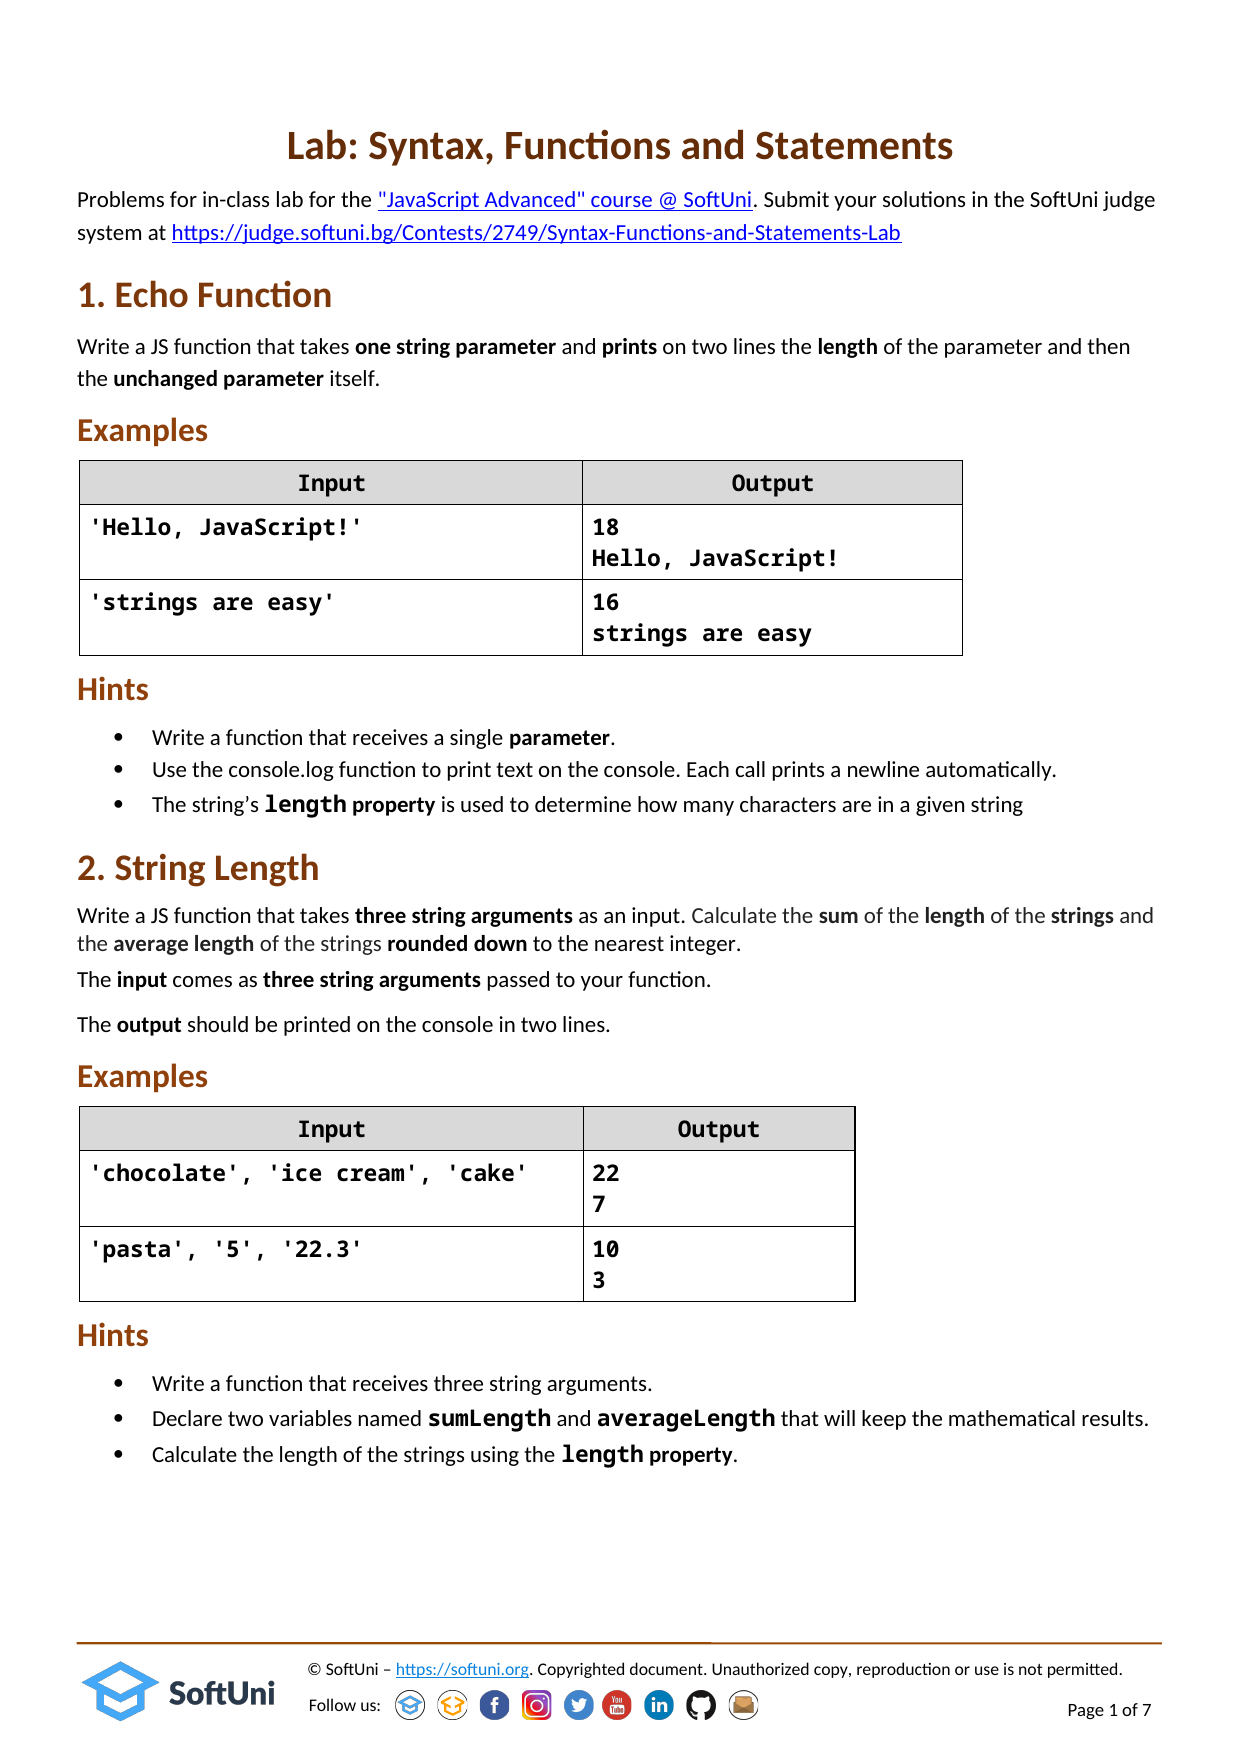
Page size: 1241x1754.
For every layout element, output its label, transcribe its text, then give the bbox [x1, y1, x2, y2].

table_header Output [584, 1107, 854, 1150]
list Write a function that receives three string arguments. [114, 1369, 1163, 1398]
picture [665, 1711, 674, 1720]
picture [644, 1711, 653, 1720]
list Write a function that receives a single parameter. [114, 723, 1163, 751]
text Problems for in-class lab for the "JavaScript Advanced" course @ SoftUni. Submit your solutions in the SoftUni judge system at https://judge.softuni.bg/Contests/2749/Syntax-Functions-and-Statements-Lab [77, 186, 1163, 246]
table_cell 16 strings are easy [583, 580, 962, 654]
text Write a JS function that takes one string parameter and prints on two lines the length of the parameter and then the unchanged parameter itself. [77, 332, 1163, 392]
list Use the console.log function to print text on the console. Each call prints a newline automatically. [114, 755, 1163, 783]
picture [437, 1690, 468, 1720]
table_cell 'strings are easy' [80, 580, 582, 654]
picture [644, 1690, 653, 1699]
picture [728, 1690, 759, 1720]
list The string’s length property is used to determine how many characters are in a given string [114, 788, 1163, 819]
picture [479, 1690, 510, 1720]
table_cell 'Hello, JavaScript!' [80, 505, 582, 579]
subtitle Echo Function [77, 271, 1163, 317]
subtitle Examples [77, 409, 1163, 449]
table_header Input [80, 461, 582, 504]
picture [665, 1690, 674, 1699]
text The input comes as three string arguments passed to your function. [77, 966, 1163, 994]
table_cell 'chocolate', 'ice cream', 'cake' [80, 1151, 583, 1226]
subtitle Hints [77, 668, 1163, 709]
subtitle String Length [77, 844, 1163, 890]
subtitle Examples [77, 1055, 1163, 1096]
list Calculate the length of the strings using the length property. [114, 1438, 1163, 1469]
table_cell 22 7 [584, 1151, 854, 1226]
subtitle Lab: Syntax, Functions and Statements [77, 119, 1163, 169]
table_cell 10 3 [584, 1227, 854, 1301]
picture [395, 1690, 425, 1720]
text Write a JS function that takes three string arguments as an input. Calculate the sum of the length of the strings and the average length of the strings rounded down to the nearest integer. [77, 901, 1163, 957]
picture [564, 1690, 594, 1720]
picture [686, 1690, 716, 1720]
subtitle Hints [77, 1314, 1163, 1355]
picture [658, 1702, 667, 1712]
table_cell 18 Hello, JavaScript! [583, 505, 962, 579]
text The output should be printed on the console in two lines. [77, 1010, 1163, 1038]
list Declare two variables named sumLength and averageLength that will keep the mathematical results. [114, 1402, 1163, 1433]
table_header Input [80, 1107, 583, 1150]
table_cell 'pasta', '5', '22.3' [80, 1227, 583, 1301]
picture [602, 1690, 632, 1720]
table_header Output [583, 461, 962, 504]
picture [75, 1655, 281, 1727]
picture [522, 1690, 552, 1720]
